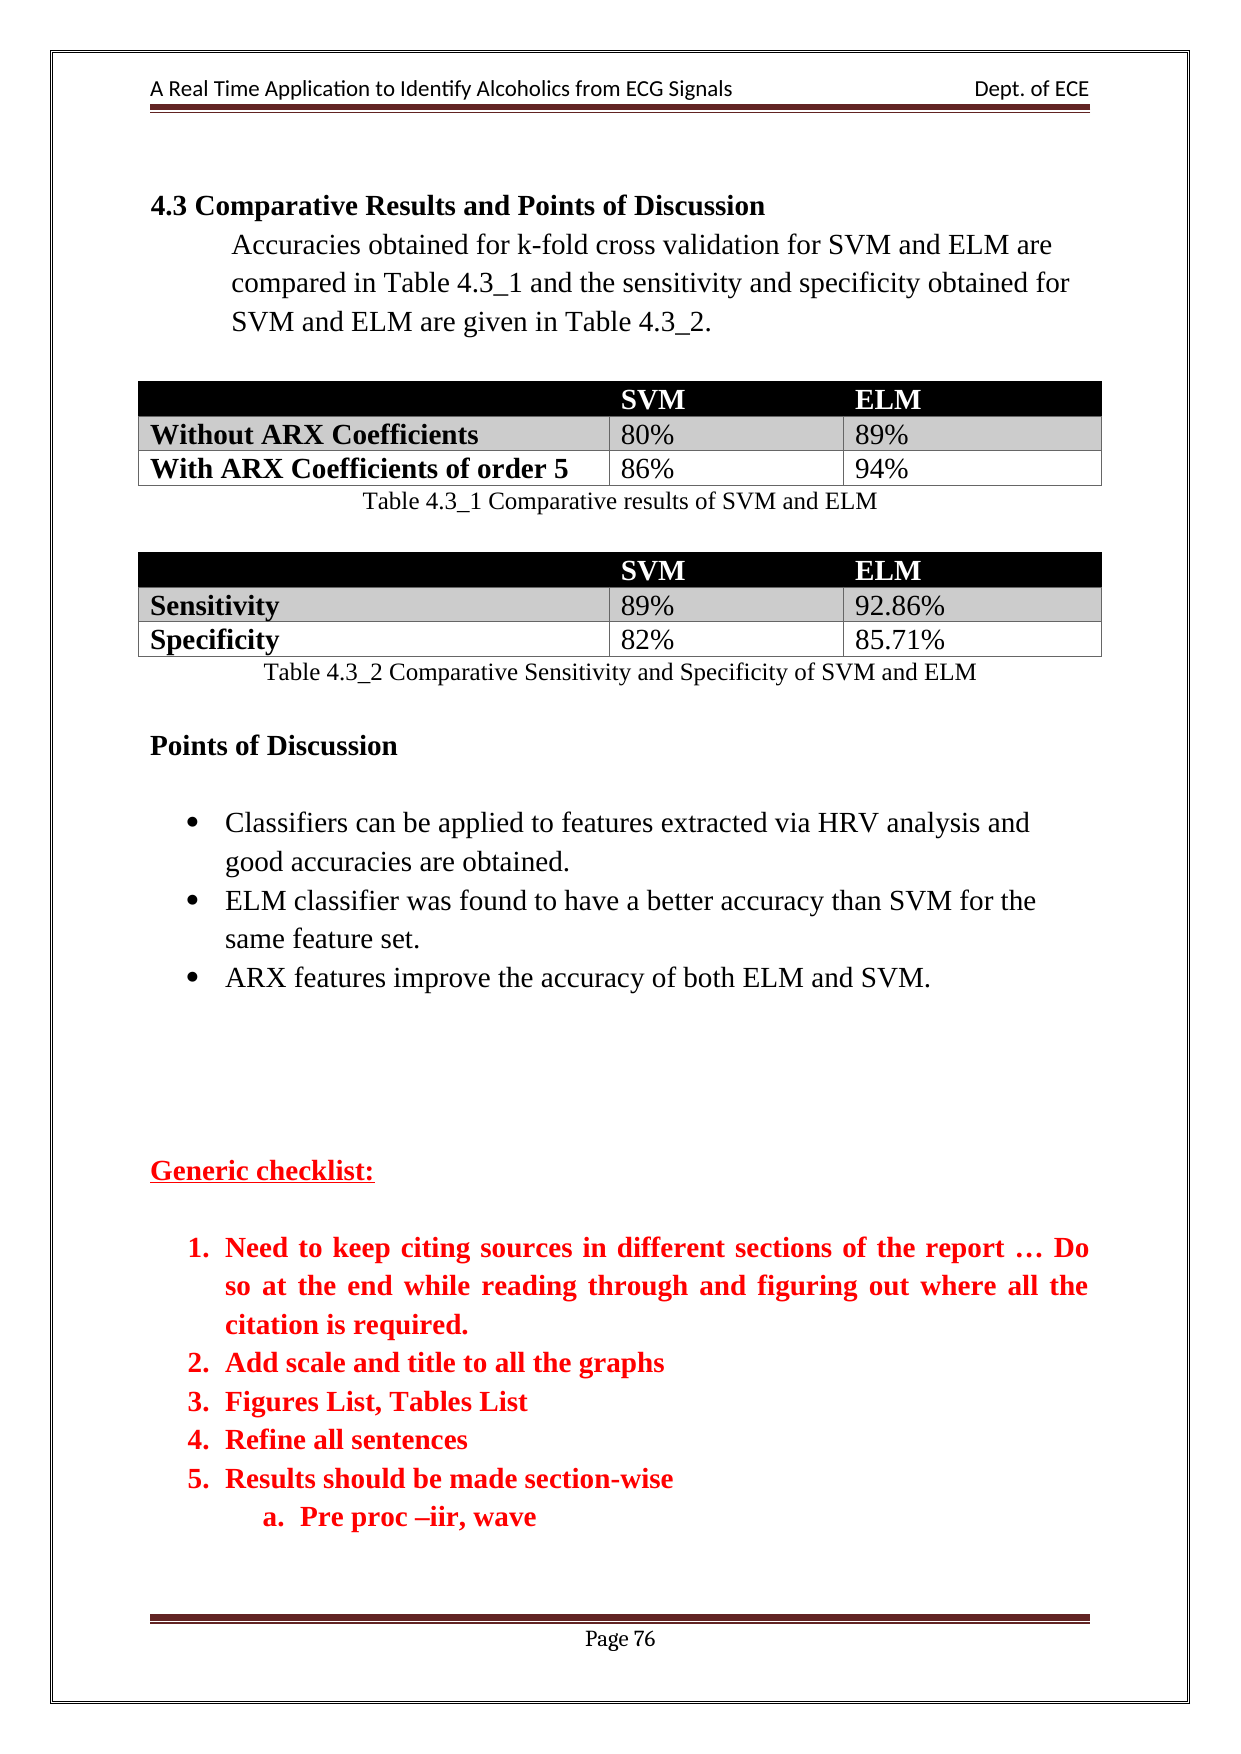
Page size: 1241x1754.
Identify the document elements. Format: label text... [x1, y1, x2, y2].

table_cell 82% [610, 622, 843, 656]
table_header [139, 382, 609, 416]
list Comparative Results and Points of Discussion [151, 188, 1090, 222]
text Generic checklist: [150, 1153, 1090, 1186]
table_cell Specificity [139, 622, 609, 656]
list Refine all sentences [187, 1422, 1090, 1456]
list Accuracies obtained for k-fold cross validation for SVM and ELM are compared in Table 4.3_1 and the sensitivity and specificity obtained for SVM and ELM are given in Table 4.3_2. [231, 227, 1090, 338]
list Figures List, Tables List [187, 1384, 1090, 1417]
list Results should be made section-wise [187, 1461, 1090, 1494]
text Table 4.3_1 Comparative results of SVM and ELM [150, 486, 1090, 515]
table_cell Without ARX Coefficients [139, 417, 609, 450]
table_cell With ARX Coefficients of order 5 [139, 451, 609, 485]
table_cell 89% [610, 588, 843, 621]
table_header [139, 553, 609, 587]
text Points of Discussion [150, 728, 1090, 762]
table_header SVM [610, 553, 843, 587]
list Classifiers can be applied to features extracted via HRV analysis and good accuracies are obtained. [187, 806, 1090, 878]
table_cell 86% [610, 451, 843, 485]
list Add scale and title to all the graphs [187, 1345, 1090, 1379]
list Need to keep citing sources in different sections of the report … Do so at the end while reading through and figuring out where all the citation is required. [187, 1230, 1090, 1340]
table_cell 85.71% [844, 622, 1101, 656]
list ELM classifier was found to have a better accuracy than SVM for the same feature set. [187, 883, 1090, 955]
table_cell Sensitivity [139, 588, 609, 621]
table_header SVM [610, 382, 843, 416]
text Table 4.3_2 Comparative Sensitivity and Specificity of SVM and ELM [150, 657, 1090, 686]
table_cell 89% [844, 417, 1101, 450]
table_cell 94% [844, 451, 1101, 485]
list Pre proc –iir, wave [262, 1499, 1090, 1533]
list ARX features improve the accuracy of both ELM and SVM. [187, 960, 1090, 993]
table_header ELM [844, 382, 1101, 416]
table_cell 92.86% [844, 588, 1101, 621]
table_cell 80% [610, 417, 843, 450]
table_header ELM [844, 553, 1101, 587]
